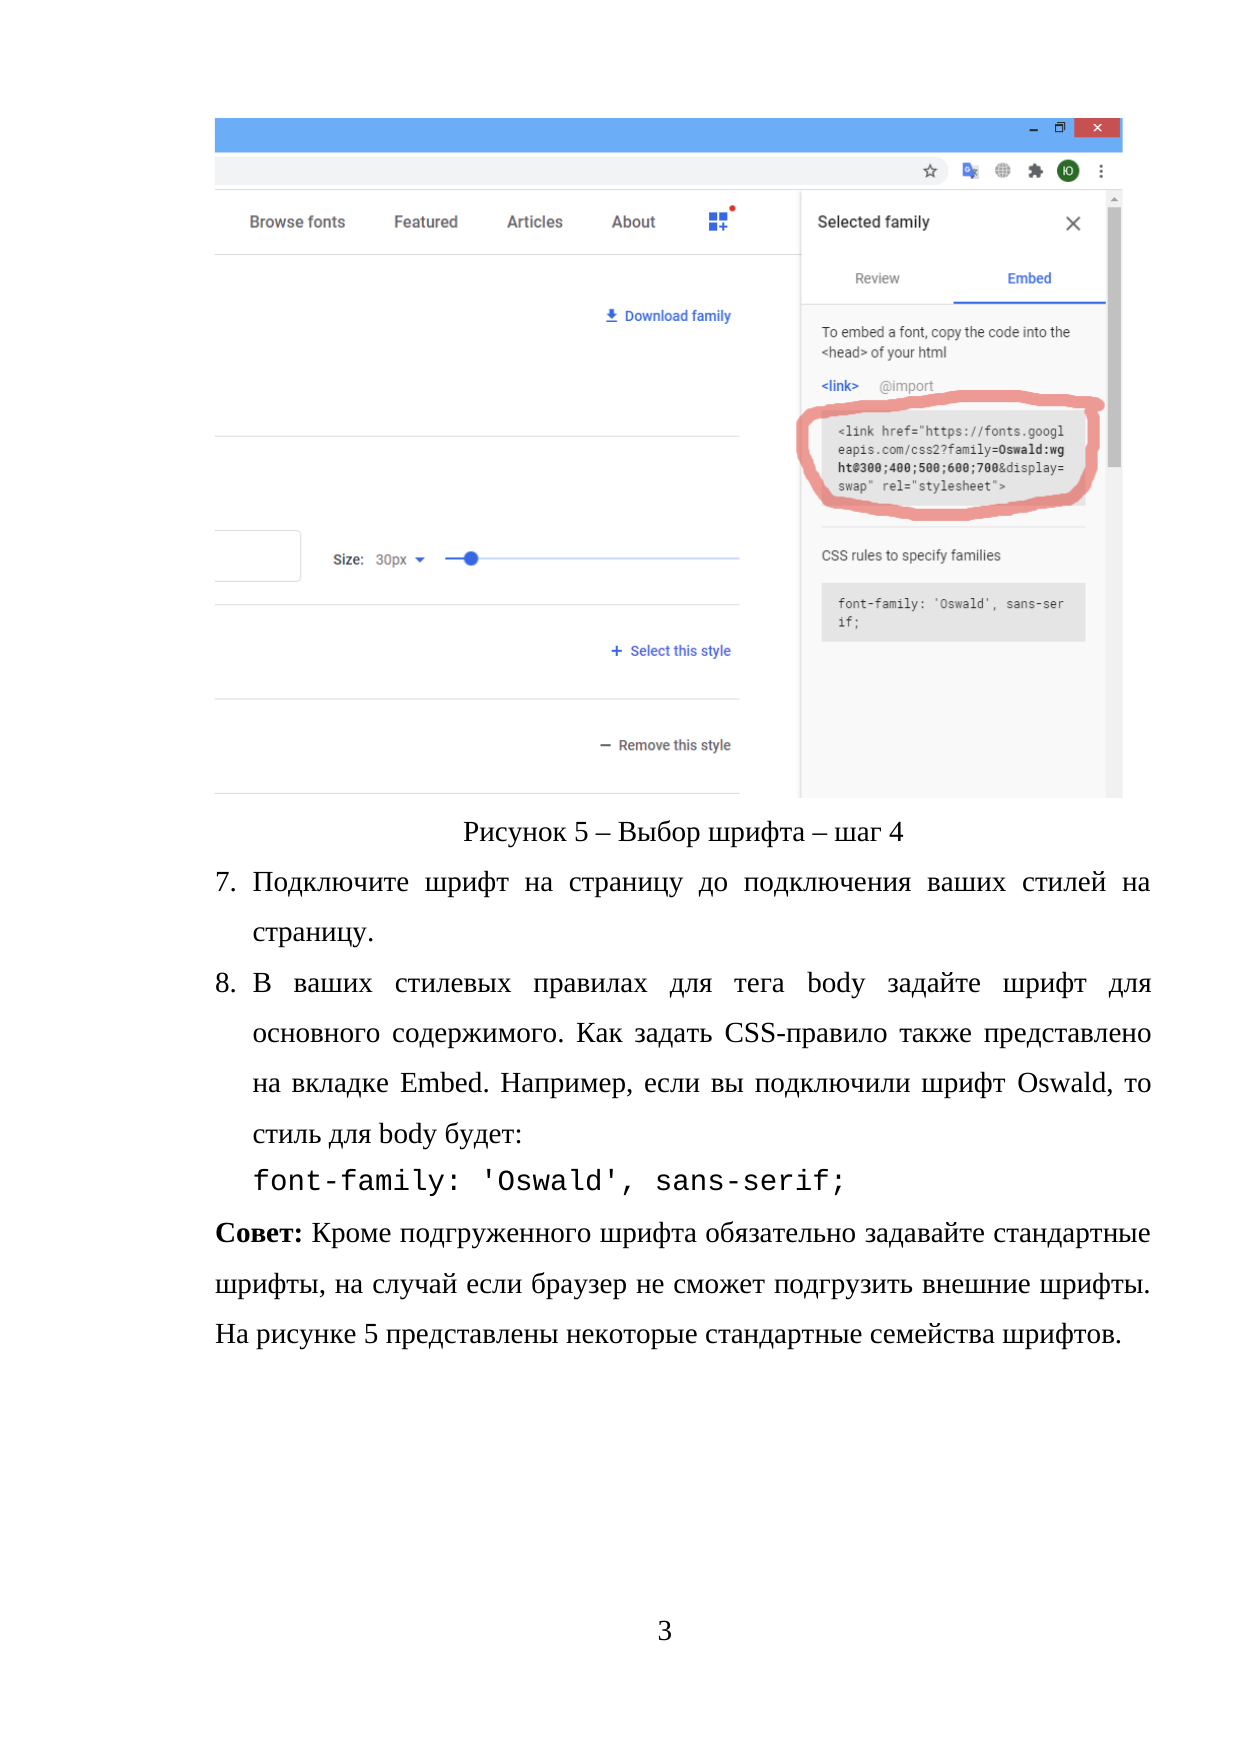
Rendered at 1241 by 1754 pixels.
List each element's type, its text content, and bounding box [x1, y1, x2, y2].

list Подключите шрифт на страницу до подключения ваших стилей на страницу. [215, 864, 1152, 948]
text font-family: 'Oswald', sans-serif; [252, 1166, 1152, 1199]
list В ваших стилевых правилах для тега body задайте шрифт для основного содержимого. Как задать CSS-правило также представлено на вкладке Embed. Например, если вы подключили шрифт Oswald, то стиль для body будет: [215, 965, 1152, 1149]
text Рисунок 5 – Выбор шрифта – шаг 4 [215, 814, 1152, 847]
text Совет: Кроме подгруженного шрифта обязательно задавайте стандартные шрифты, на случай если браузер не сможет подгрузить внешние шрифты. На рисунке 5 представлены некоторые стандартные семейства шрифтов. [215, 1216, 1152, 1350]
picture [214, 118, 1123, 798]
